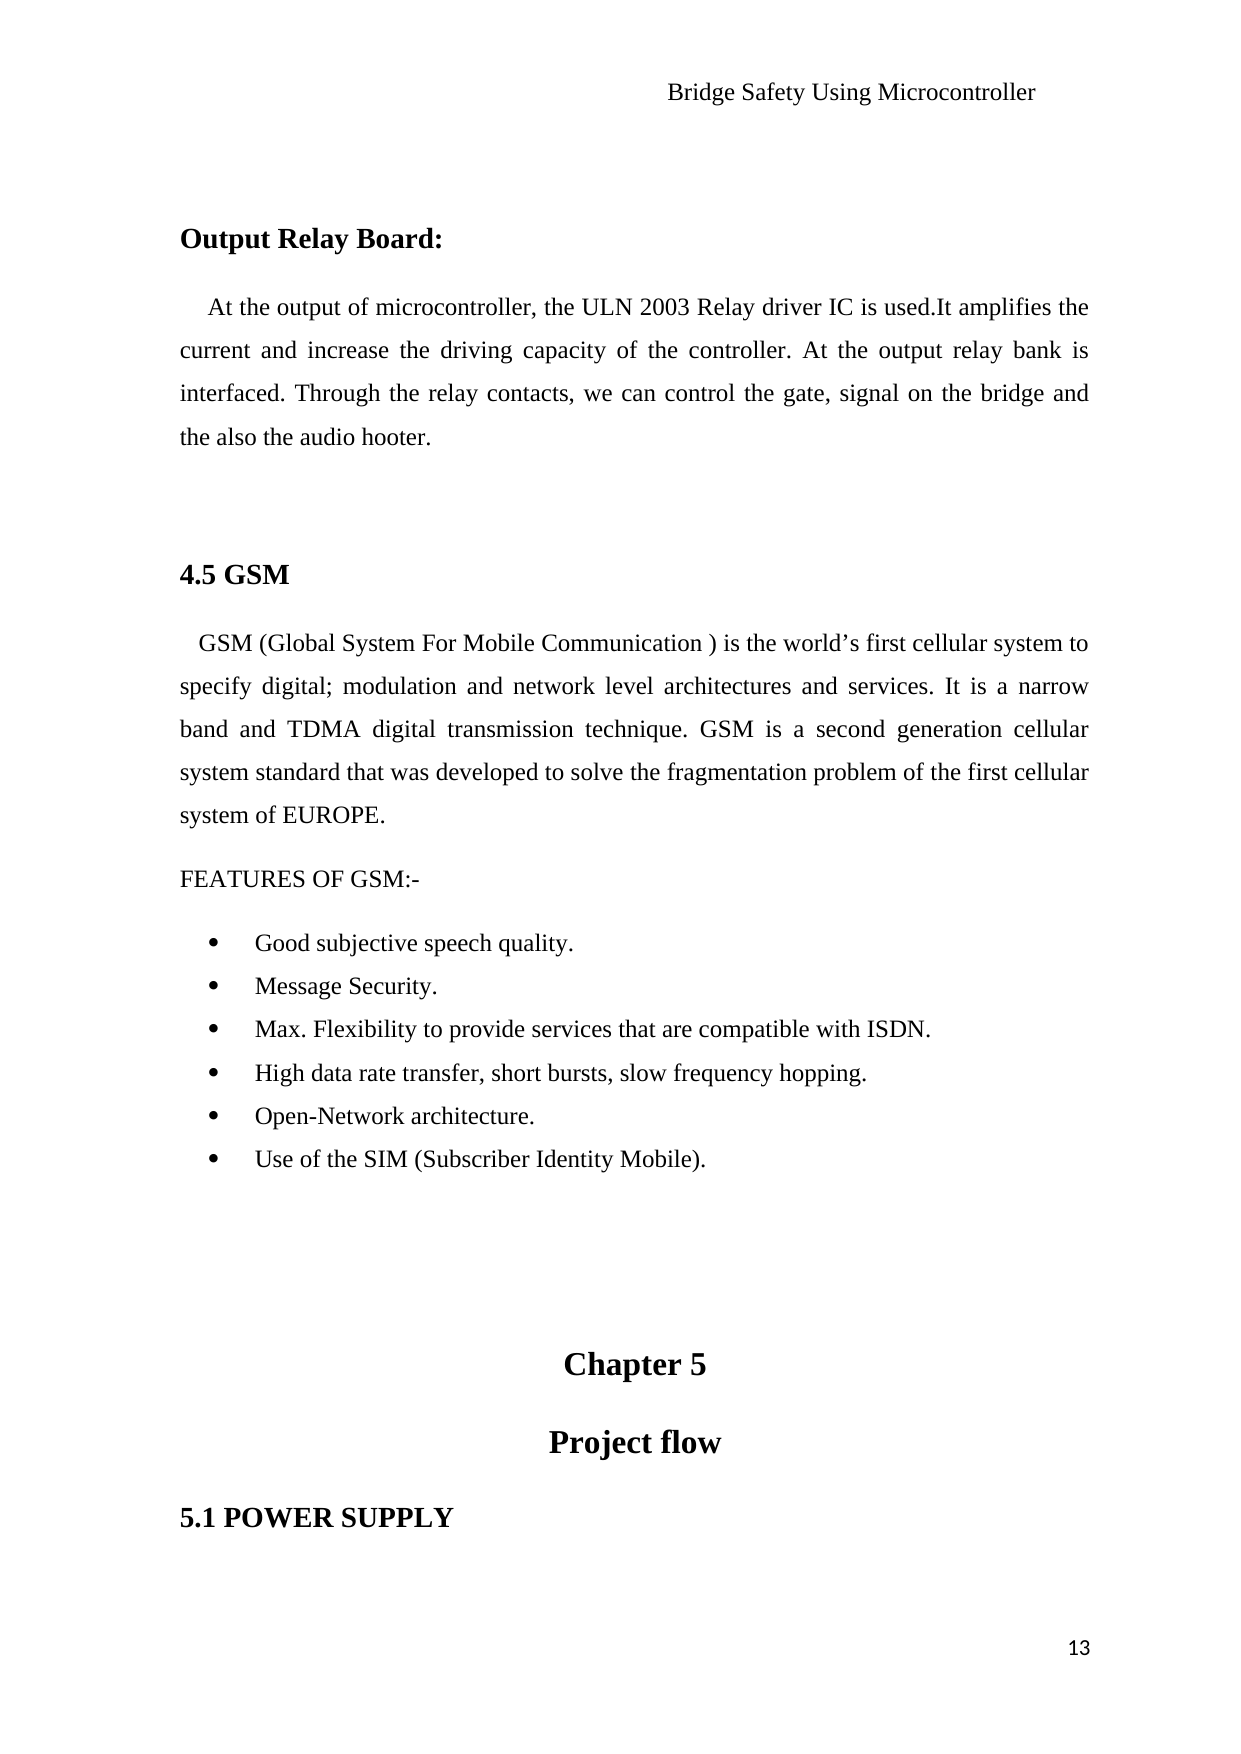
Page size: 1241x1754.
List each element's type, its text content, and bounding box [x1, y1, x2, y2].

text At the output of microcontroller, the ULN 2003 Relay driver IC is used.It amplifies the current and increase the driving capacity of the controller. At the output relay bank is interfaced. Through the relay contacts, we can control the gate, signal on the bridge and the also the audio hooter. [179, 292, 1090, 450]
list Max. Flexibility to provide services that are compatible with ISDN. [209, 1014, 1090, 1043]
list Open-Network architecture. [209, 1101, 1090, 1129]
text Output Relay Board: [179, 221, 1090, 255]
text GSM (Global System For Mobile Communication ) is the world’s first cellular system to specify digital; modulation and network level architectures and services. It is a narrow band and TDMA digital transmission technique. GSM is a second generation cellular system standard that was developed to solve the fragmentation problem of the first cellular system of EUROPE. [179, 628, 1090, 829]
text 5.1 POWER SUPPLY [179, 1500, 1090, 1534]
list Use of the SIM (Subscriber Identity Mobile). [209, 1144, 1090, 1173]
list High data rate transfer, short bursts, slow frequency hopping. [209, 1058, 1090, 1086]
text Project flow [179, 1422, 1090, 1460]
text Chapter 5 [179, 1344, 1090, 1382]
text 4.5 GSM [179, 557, 1090, 590]
list Good subjective speech quality. [209, 928, 1090, 957]
list Message Security. [209, 971, 1090, 1000]
text FEATURES OF GSM:- [179, 864, 1090, 893]
